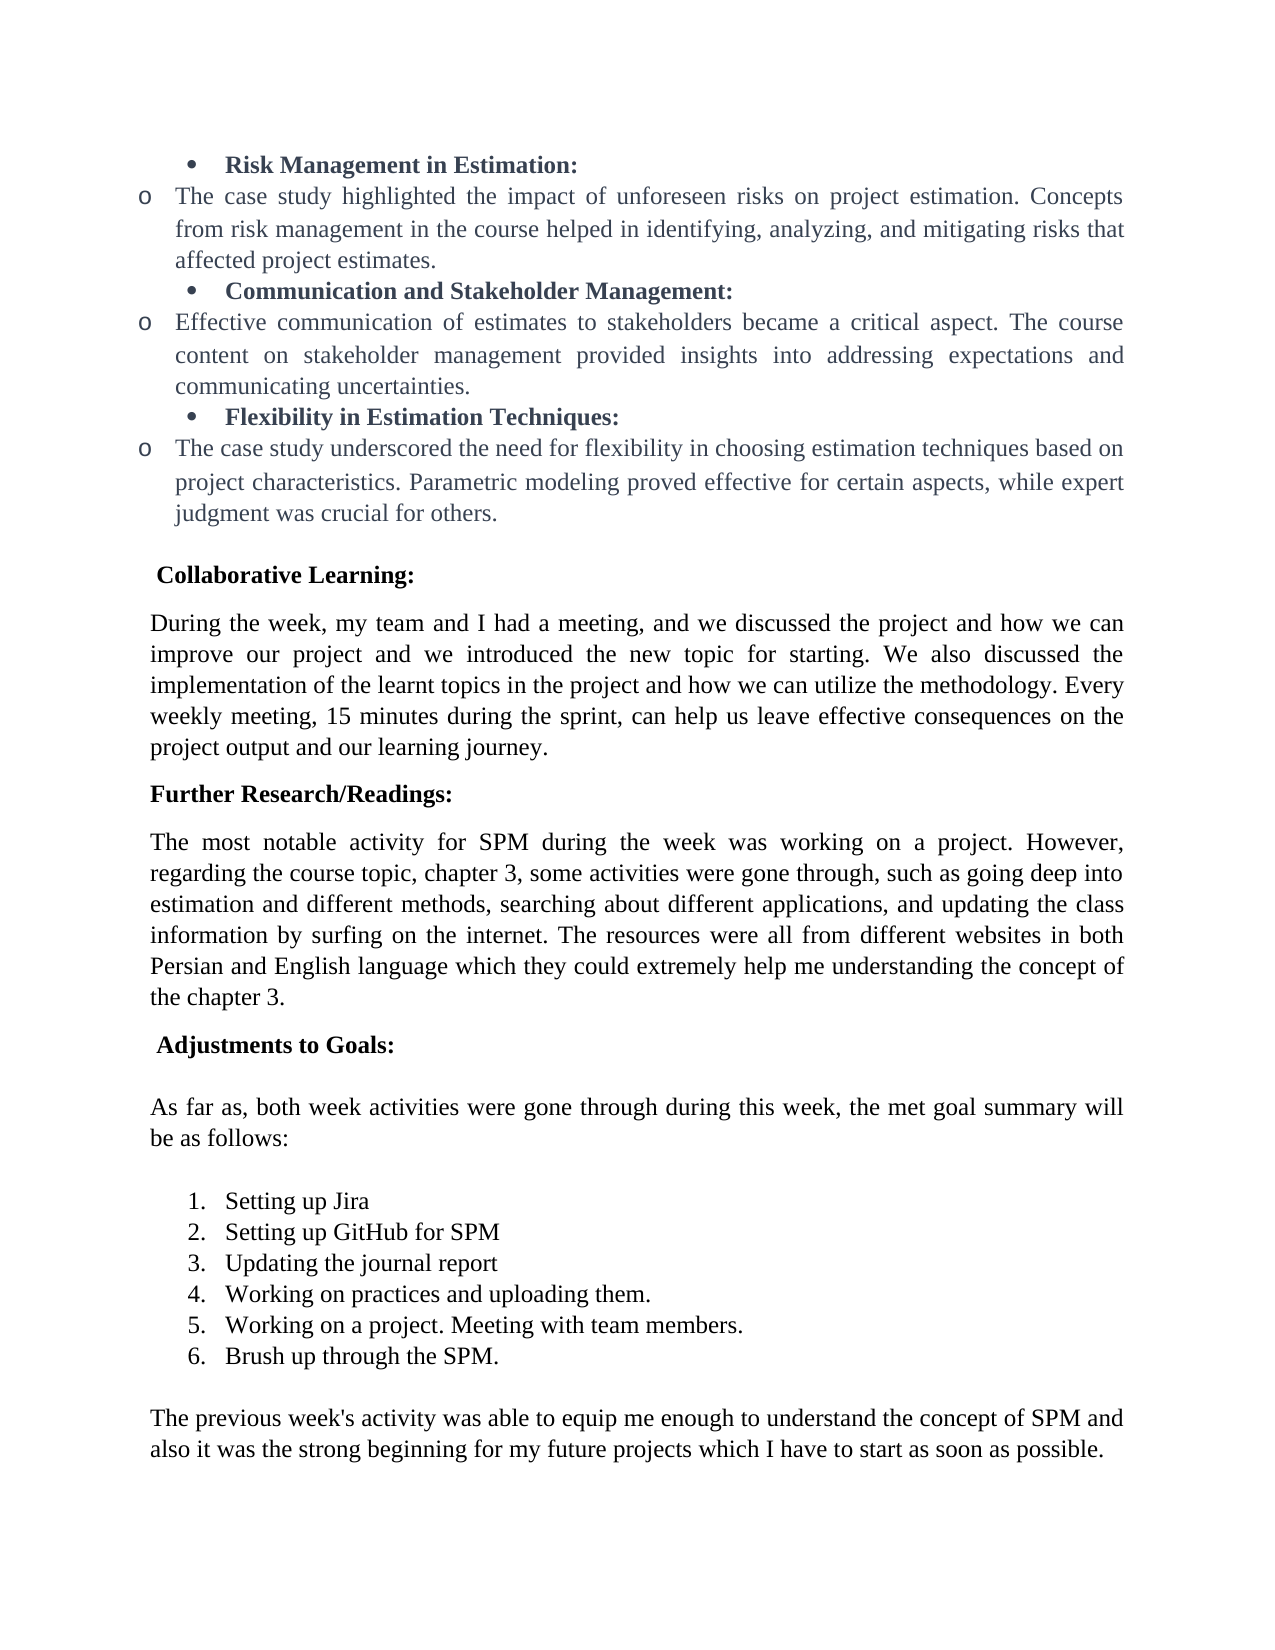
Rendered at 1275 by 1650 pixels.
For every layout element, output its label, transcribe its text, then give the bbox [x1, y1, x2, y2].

list Communication and Stakeholder Management: [187, 276, 1125, 305]
list Working on a project. Meeting with team members. [187, 1310, 1125, 1339]
list The case study highlighted the impact of unforeseen risks on project estimation. Concepts from risk management in the course helped in identifying, analyzing, and mitigating risks that affected project estimates. [137, 181, 1125, 274]
list The case study underscored the need for flexibility in choosing estimation techniques based on project characteristics. Parametric modeling proved effective for certain aspects, while expert judgment was crucial for others. [137, 433, 1125, 526]
list Risk Management in Estimation: [187, 150, 1125, 179]
list Updating the journal report [187, 1248, 1125, 1277]
text Adjustments to Goals: [150, 1030, 1125, 1059]
text As far as, both week activities were gone through during this week, the met goal summary will be as follows: [150, 1092, 1125, 1152]
text The most notable activity for SPM during the week was working on a project. However, regarding the course topic, chapter 3, some activities were gone through, such as going deep into estimation and different methods, searching about different applications, and updating the class information by surfing on the internet. The resources were all from different websites in both Persian and English language which they could extremely help me understanding the concept of the chapter 3. [150, 827, 1125, 1011]
text During the week, my team and I had a meeting, and we discussed the project and how we can improve our project and we introduced the new topic for starting. We also discussed the implementation of the learnt topics in the project and how we can utilize the methodology. Every weekly meeting, 15 minutes during the sprint, can help us leave effective consequences on the project output and our learning journey. [150, 608, 1125, 761]
list Brush up through the SPM. [187, 1341, 1125, 1370]
text Further Research/Readings: [150, 779, 1125, 808]
text The previous week's activity was able to equip me enough to understand the concept of SPM and also it was the strong beginning for my future projects which I have to start as soon as possible. [150, 1403, 1125, 1463]
list Setting up GitHub for SPM [187, 1217, 1125, 1246]
list Flexibility in Estimation Techniques: [187, 402, 1125, 431]
list Setting up Jira [187, 1186, 1125, 1214]
list Effective communication of estimates to stakeholders became a critical aspect. The course content on stakeholder management provided insights into addressing expectations and communicating uncertainties. [137, 307, 1125, 400]
list Working on practices and uploading them. [187, 1279, 1125, 1308]
text Collaborative Learning: [150, 560, 1125, 589]
